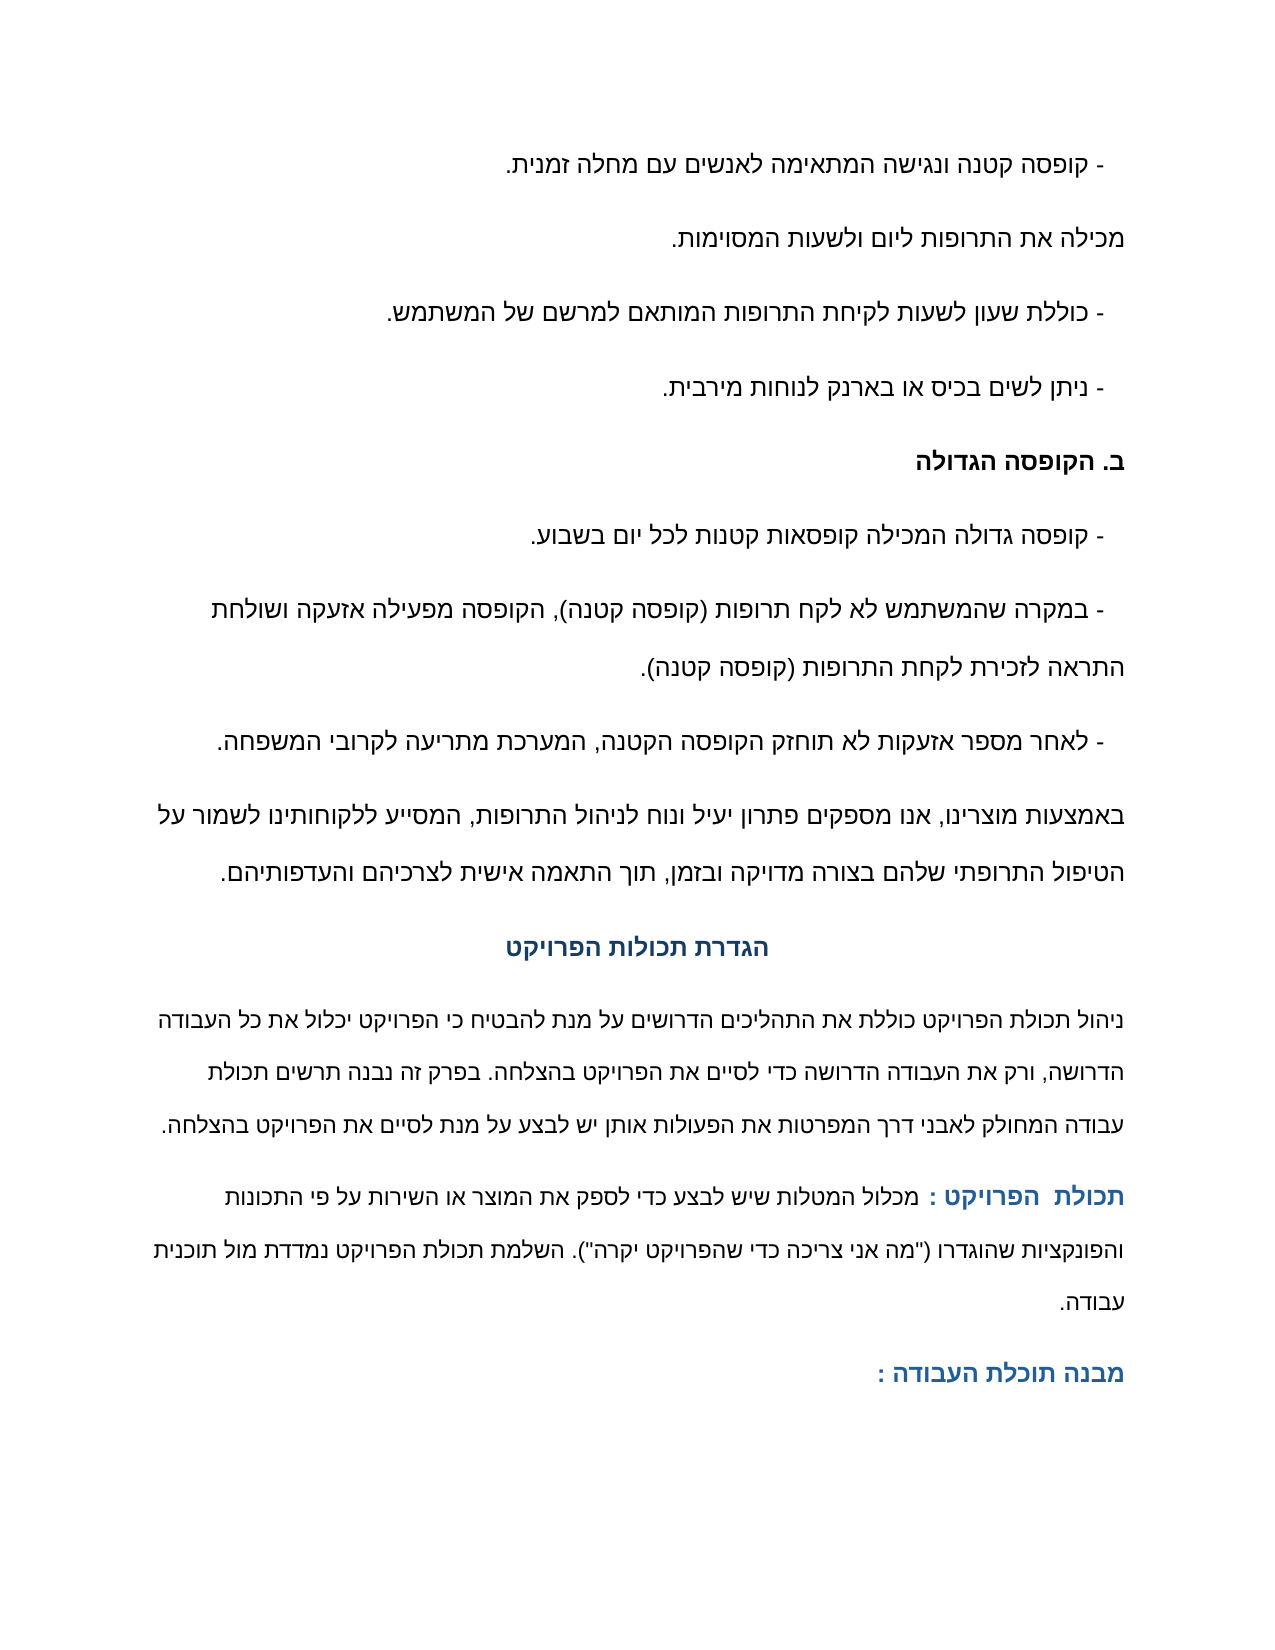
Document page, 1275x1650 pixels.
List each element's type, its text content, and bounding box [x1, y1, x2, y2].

text תכולת הפרויקט : מכלול המטלות שיש לבצע כדי לספק את המוצר או השירות על פי התכונות והפונקציות שהוגדרו ("מה אני צריכה כדי שהפרויקט יקרה"). השלמת תכולת הפרויקט נמדדת מול תוכנית עבודה. [150, 1181, 1125, 1316]
text ניהול תכולת הפרויקט כוללת את התהליכים הדרושים על מנת להבטיח כי הפרויקט יכלול את כל העבודה הדרושה, ורק את העבודה הדרושה כדי לסיים את הפרויקט בהצלחה. בפרק זה נבנה תרשים תכולת עבודה המחולק לאבני דרך המפרטות את הפעולות אותן יש לבצע על מנת לסיים את הפרויקט בהצלחה. [150, 1007, 1125, 1138]
text הגדרת תכולות הפרויקט [150, 932, 1125, 961]
text - כוללת שעון לשעות לקיחת התרופות המותאם למרשם של המשתמש. [150, 298, 1125, 327]
text - ניתן לשים בכיס או בארנק לנוחות מירבית. [150, 372, 1125, 401]
text מכילה את התרופות ליום ולשעות המסוימות. [150, 224, 1125, 253]
text ב. הקופסה הגדולה [150, 447, 1125, 475]
text - לאחר מספר אזעקות לא תוחזק הקופסה הקטנה, המערכת מתריעה לקרובי המשפחה. [150, 727, 1125, 755]
text - קופסה קטנה ונגישה המתאימה לאנשים עם מחלה זמנית. [150, 150, 1125, 179]
text - קופסה גדולה המכילה קופסאות קטנות לכל יום בשבוע. [150, 521, 1125, 549]
text - במקרה שהמשתמש לא לקח תרופות (קופסה קטנה), הקופסה מפעילה אזעקה ושולחת התראה לזכירת לקחת התרופות (קופסה קטנה). [150, 595, 1125, 681]
text באמצעות מוצרינו, אנו מספקים פתרון יעיל ונוח לניהול התרופות, המסייע ללקוחותינו לשמור על הטיפול התרופתי שלהם בצורה מדויקה ובזמן, תוך התאמה אישית לצרכיהם והעדפותיהם. [150, 801, 1125, 887]
text מבנה תוכלת העבודה : [150, 1359, 1125, 1387]
